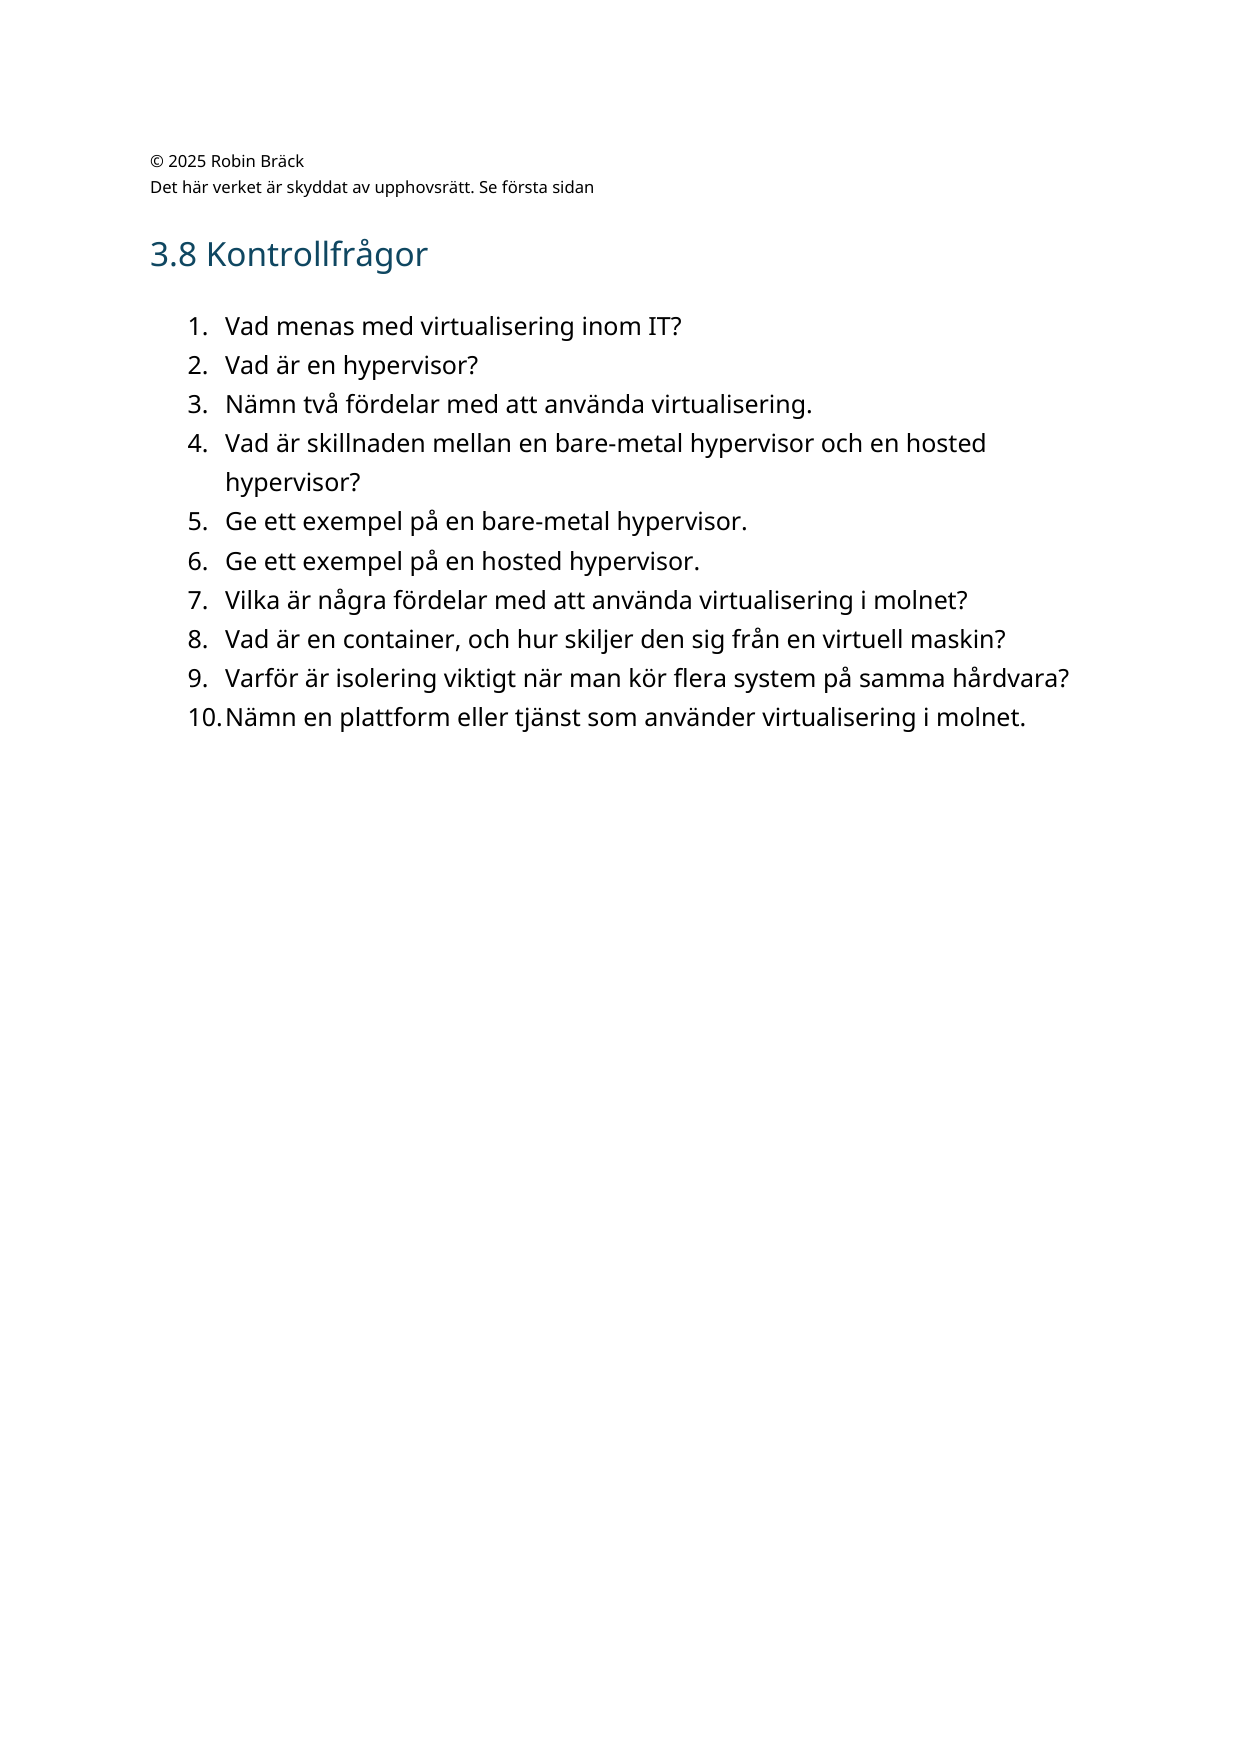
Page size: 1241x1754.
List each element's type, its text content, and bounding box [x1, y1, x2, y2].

list Vad är en hypervisor? [187, 347, 1090, 381]
list Nämn en plattform eller tjänst som använder virtualisering i molnet. [187, 700, 1090, 734]
list Varför är isolering viktigt när man kör flera system på samma hårdvara? [187, 661, 1090, 695]
subtitle 3.8 Kontrollfrågor [150, 231, 1090, 276]
list Ge ett exempel på en bare-metal hypervisor. [187, 504, 1090, 538]
list Ge ett exempel på en hosted hypervisor. [187, 543, 1090, 577]
list Vad är en container, och hur skiljer den sig från en virtuell maskin? [187, 622, 1090, 656]
list Vilka är några fördelar med att använda virtualisering i molnet? [187, 582, 1090, 616]
list Nämn två fördelar med att använda virtualisering. [187, 387, 1090, 421]
list Vad menas med virtualisering inom IT? [187, 308, 1090, 342]
list Vad är skillnaden mellan en bare-metal hypervisor och en hosted hypervisor? [187, 426, 1090, 499]
